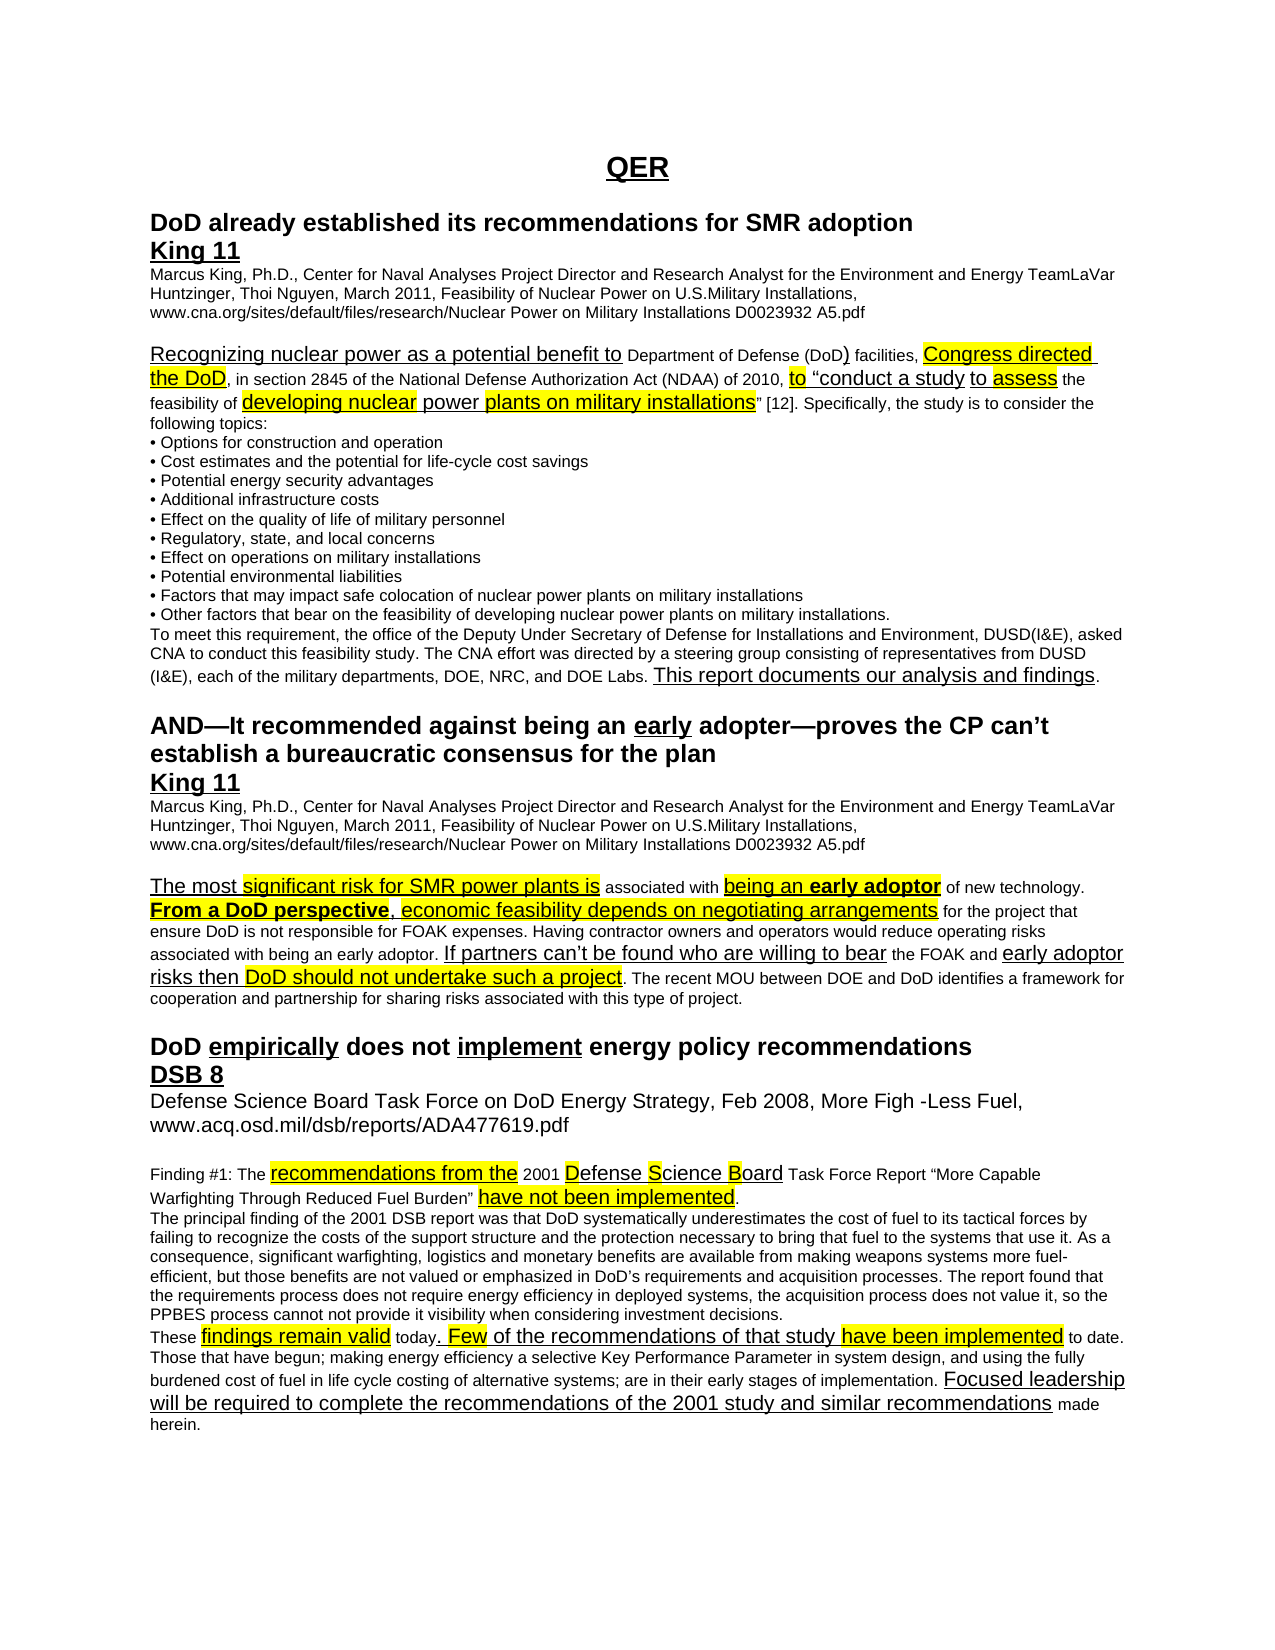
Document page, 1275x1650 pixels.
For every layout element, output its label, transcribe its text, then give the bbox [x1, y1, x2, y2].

text • Other factors that bear on the feasibility of developing nuclear power plants on military installations. [150, 605, 1125, 624]
subtitle DoD empirically does not implement energy policy recommendations [150, 1032, 1125, 1060]
text DSB 8 [150, 1060, 1125, 1089]
text • Effect on the quality of life of military personnel [150, 509, 1125, 528]
text • Cost estimates and the potential for life-cycle cost savings [150, 452, 1125, 471]
text The principal finding of the 2001 DSB report was that DoD systematically underestimates the cost of fuel to its tactical forces by failing to recognize the costs of the support structure and the protection necessary to bring that fuel to the systems that use it. As a consequence, significant warfighting, logistics and monetary benefits are available from making weapons systems more fuel-efficient, but those benefits are not valued or emphasized in DoD’s requirements and acquisition processes. The report found that the requirements process does not require energy efficiency in deployed systems, the acquisition process does not value it, so the PPBES process cannot not provide it visibility when considering investment decisions. [150, 1209, 1125, 1324]
text • Regulatory, state, and local concerns [150, 528, 1125, 548]
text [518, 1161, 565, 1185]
subtitle DoD already established its recommendations for SMR adoption [150, 207, 1125, 236]
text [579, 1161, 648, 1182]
text King 11 [150, 236, 1125, 265]
text Finding #1: The recommendations from the 2001 Defense Science Board Task Force Report “More Capable Warfighting Through Reduced Fuel Burden” have not been implemented. [150, 1161, 478, 1209]
text • Effect on operations on military installations [150, 548, 1125, 567]
text Marcus King, Ph.D., Center for Naval Analyses Project Director and Research Analyst for the Environment and Energy TeamLaVar Huntzinger, Thoi Nguyen, March 2011, Feasibility of Nuclear Power on U.S.Military Installations, www.cna.org/sites/default/files/research/Nuclear Power on Military Installations D0023932 A5.pdf [150, 265, 1125, 322]
text Finding #1: The recommendations from the 2001 Defense Science Board Task Force Report “More Capable Warfighting Through Reduced Fuel Burden” have not been implemented. [735, 1161, 1125, 1209]
text • Factors that may impact safe colocation of nuclear power plants on military installations [150, 586, 1125, 605]
text These findings remain valid today. Few of the recommendations of that study have been implemented to date. Those that have begun; making energy efficiency a selective Key Performance Parameter in system design, and using the fully burdened cost of fuel in life cycle costing of alternative systems; are in their early stages of implementation. Focused leadership will be required to complete the recommendations of the 2001 study and similar recommendations made herein. [150, 1324, 1125, 1434]
text • Options for construction and operation [150, 433, 1125, 452]
text • Potential environmental liabilities [150, 567, 1125, 586]
text Marcus King, Ph.D., Center for Naval Analyses Project Director and Research Analyst for the Environment and Energy TeamLaVar Huntzinger, Thoi Nguyen, March 2011, Feasibility of Nuclear Power on U.S.Military Installations, www.cna.org/sites/default/files/research/Nuclear Power on Military Installations D0023932 A5.pdf [150, 797, 1125, 854]
text Recognizing nuclear power as a potential benefit to Department of Defense (DoD) facilities, Congress directed the DoD, in section 2845 of the National Defense Authorization Act (NDAA) of 2010, to “conduct a study to assess the feasibility of developing nuclear power plants on military installations” [12]. Specifically, the study is to consider the following topics: [150, 342, 1125, 433]
text To meet this requirement, the office of the Deputy Under Secretary of Defense for Installations and Environment, DUSD(I&E), asked CNA to conduct this feasibility study. The CNA effort was directed by a steering group consisting of representatives from DUSD (I&E), each of the military departments, DOE, NRC, and DOE Labs. This report documents our analysis and findings. [150, 624, 1125, 687]
subtitle AND—It recommended against being an early adopter—proves the CP can’t establish a bureaucratic consensus for the plan [150, 711, 1125, 768]
text • Potential energy security advantages [150, 471, 1125, 490]
subtitle qer [150, 150, 1125, 183]
text King 11 [150, 768, 1125, 797]
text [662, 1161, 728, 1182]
text Defense Science Board Task Force on DoD Energy Strategy, Feb 2008, More Figh -Less Fuel, www.acq.osd.mil/dsb/reports/ADA477619.pdf [150, 1089, 1125, 1137]
text The most significant risk for SMR power plants is associated with being an early adoptor of new technology. From a DoD perspective, economic feasibility depends on negotiating arrangements for the project that ensure DoD is not responsible for FOAK expenses. Having contractor owners and operators would reduce operating risks associated with being an early adoptor. If partners can’t be found who are willing to bear the FOAK and early adoptor risks then DoD should not undertake such a project. The recent MOU between DOE and DoD identifies a framework for cooperation and partnership for sharing risks associated with this type of project. [150, 873, 1125, 1008]
text • Additional infrastructure costs [150, 490, 1125, 509]
